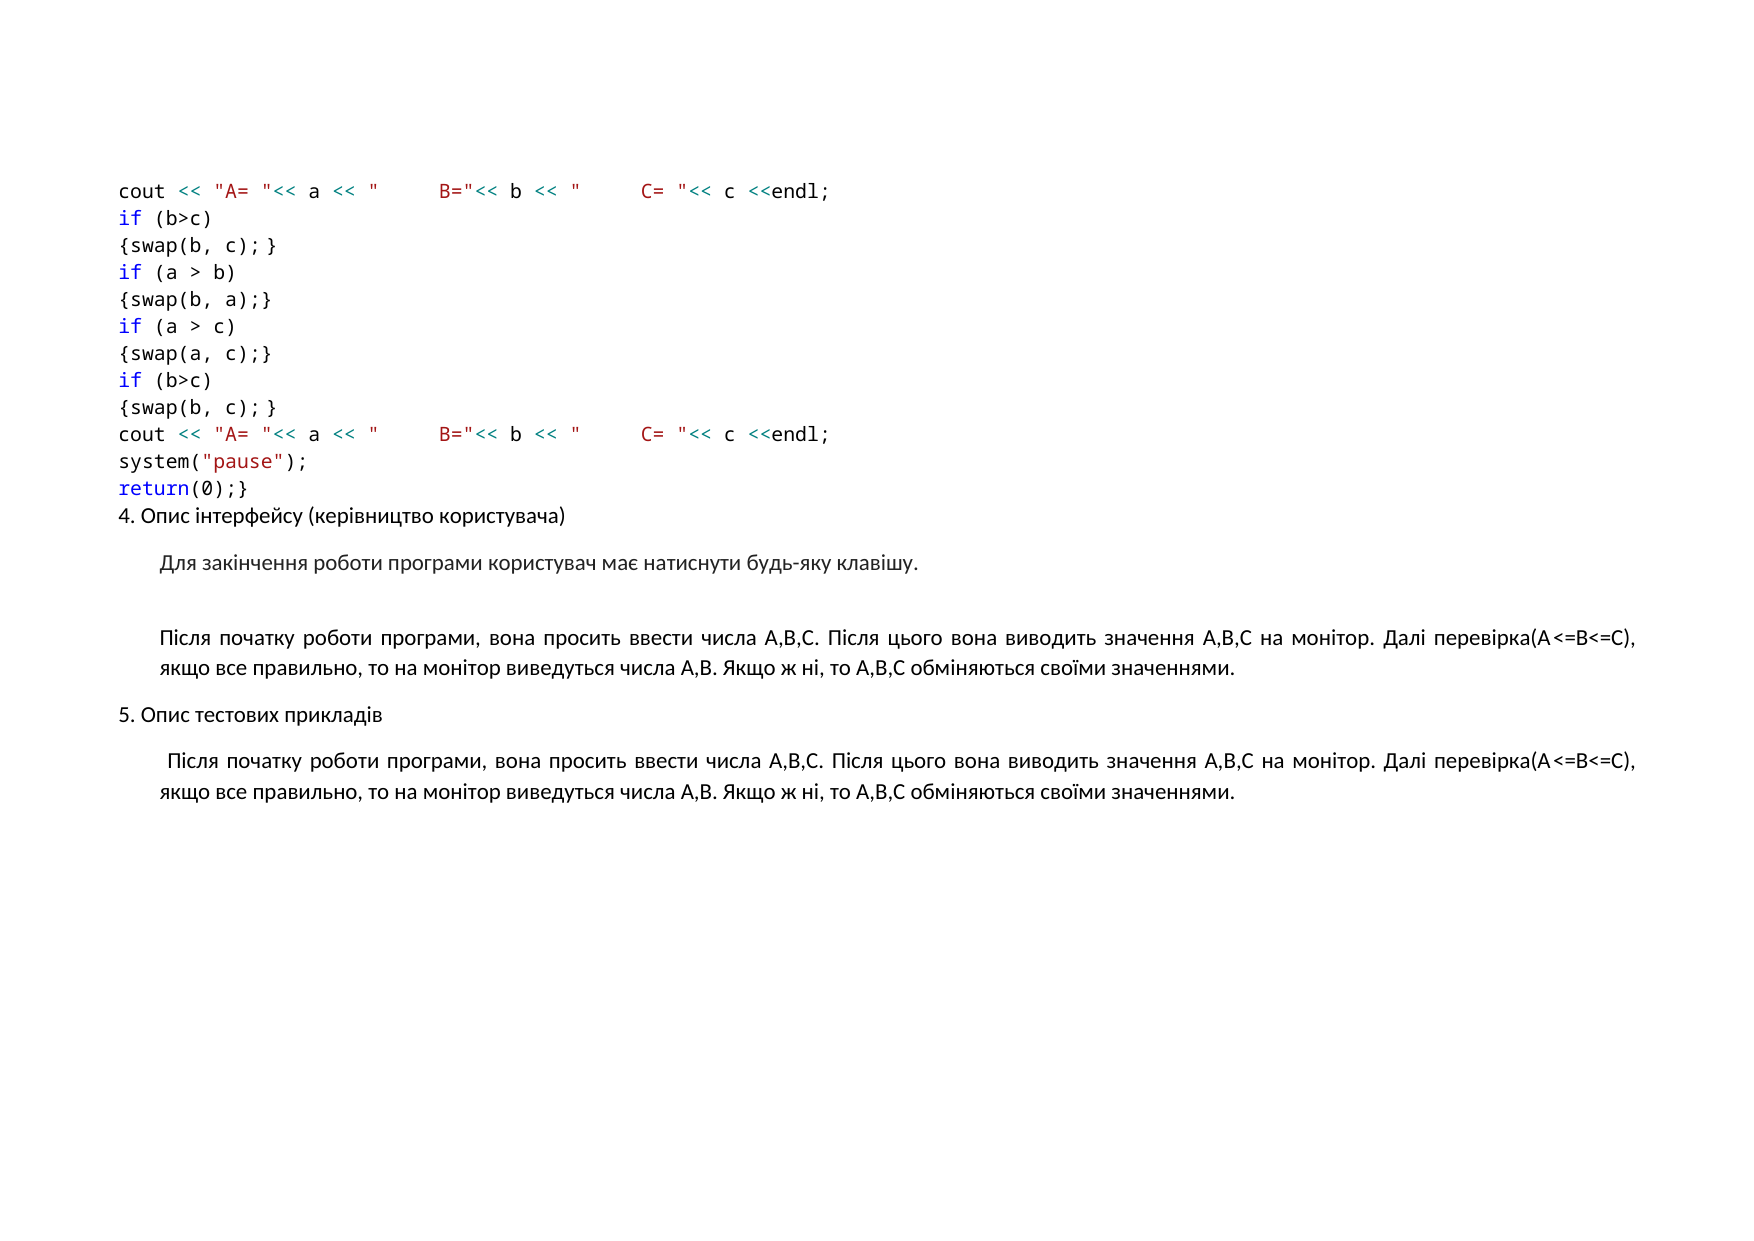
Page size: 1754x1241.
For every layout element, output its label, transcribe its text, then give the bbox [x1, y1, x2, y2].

text {swap(b, c); } [118, 231, 1636, 258]
text 5. Опис тестових прикладів [118, 700, 1636, 728]
text cout << "A= "<< a << " B="<< b << " C= "<< c <<endl; [118, 420, 1636, 447]
text system("pause"); [118, 447, 1636, 474]
text cout << "A= "<< a << " B="<< b << " C= "<< c <<endl; [118, 177, 1636, 204]
text {swap(b, a);} [118, 285, 1636, 312]
text if (b>c) [118, 204, 1636, 231]
text 4. Опис інтерфейсу (керівництво користувача) [118, 501, 1636, 529]
text return(0);} [118, 474, 1636, 501]
text {swap(b, c); } [118, 393, 1636, 420]
text Після початку роботи програми, вона просить ввести числа А,В,С. Після цього вона виводить значення А,В,С на монітор. Далі перевірка(А<=B<=С), якщо все правильно, то на монітор виведуться числа А,В. Якщо ж ні, то А,В,С обміняються своїми значеннями. [159, 747, 1636, 805]
text if (a > b) [118, 258, 1636, 285]
text if (a > c) [118, 312, 1636, 339]
text {swap(a, c);} [118, 339, 1636, 366]
text if (b>c) [118, 366, 1636, 393]
text Для закінчення роботи програми користувач має натиснути будь-яку клавішу. [159, 548, 1636, 576]
text Після початку роботи програми, вона просить ввести числа А,В,С. Після цього вона виводить значення А,В,С на монітор. Далі перевірка(А<=B<=С), якщо все правильно, то на монітор виведуться числа А,В. Якщо ж ні, то А,В,С обміняються своїми значеннями. [159, 623, 1636, 681]
